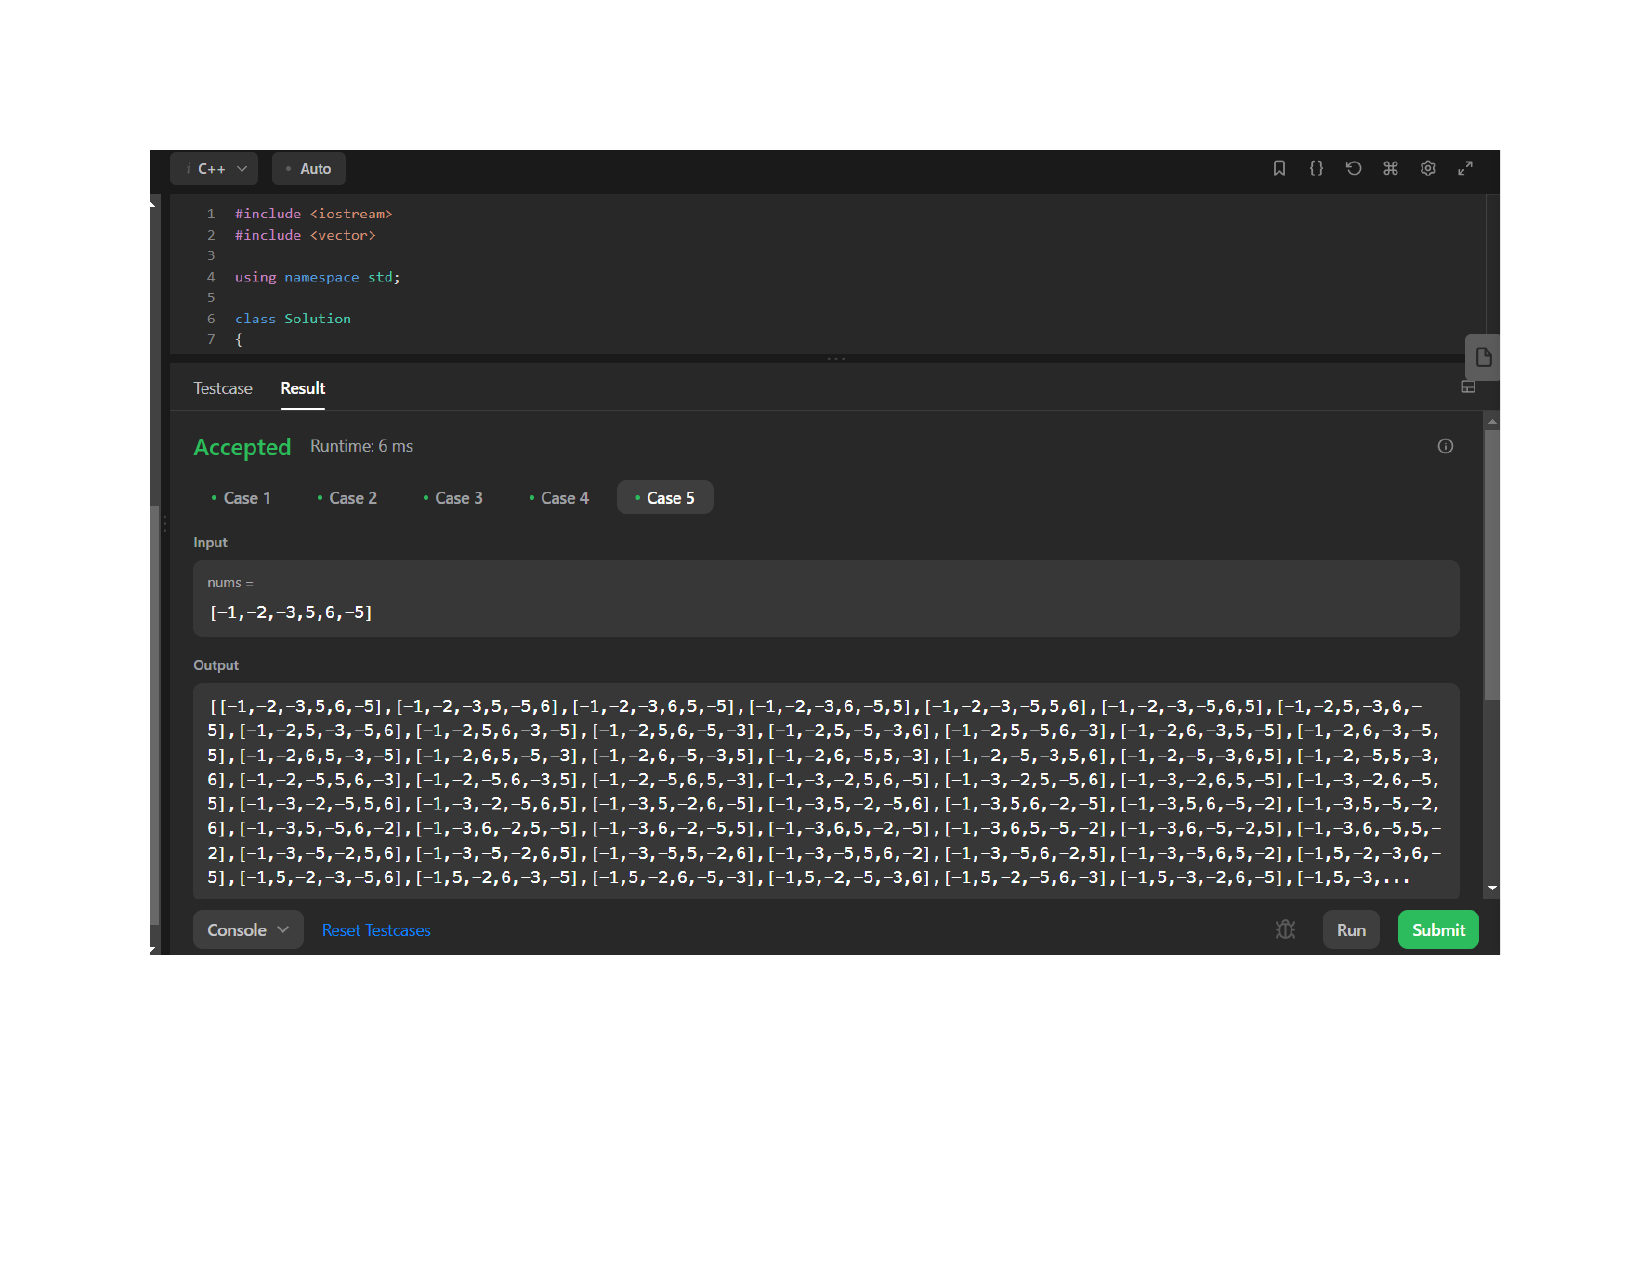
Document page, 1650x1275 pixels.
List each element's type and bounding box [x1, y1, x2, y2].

picture [150, 150, 1500, 955]
